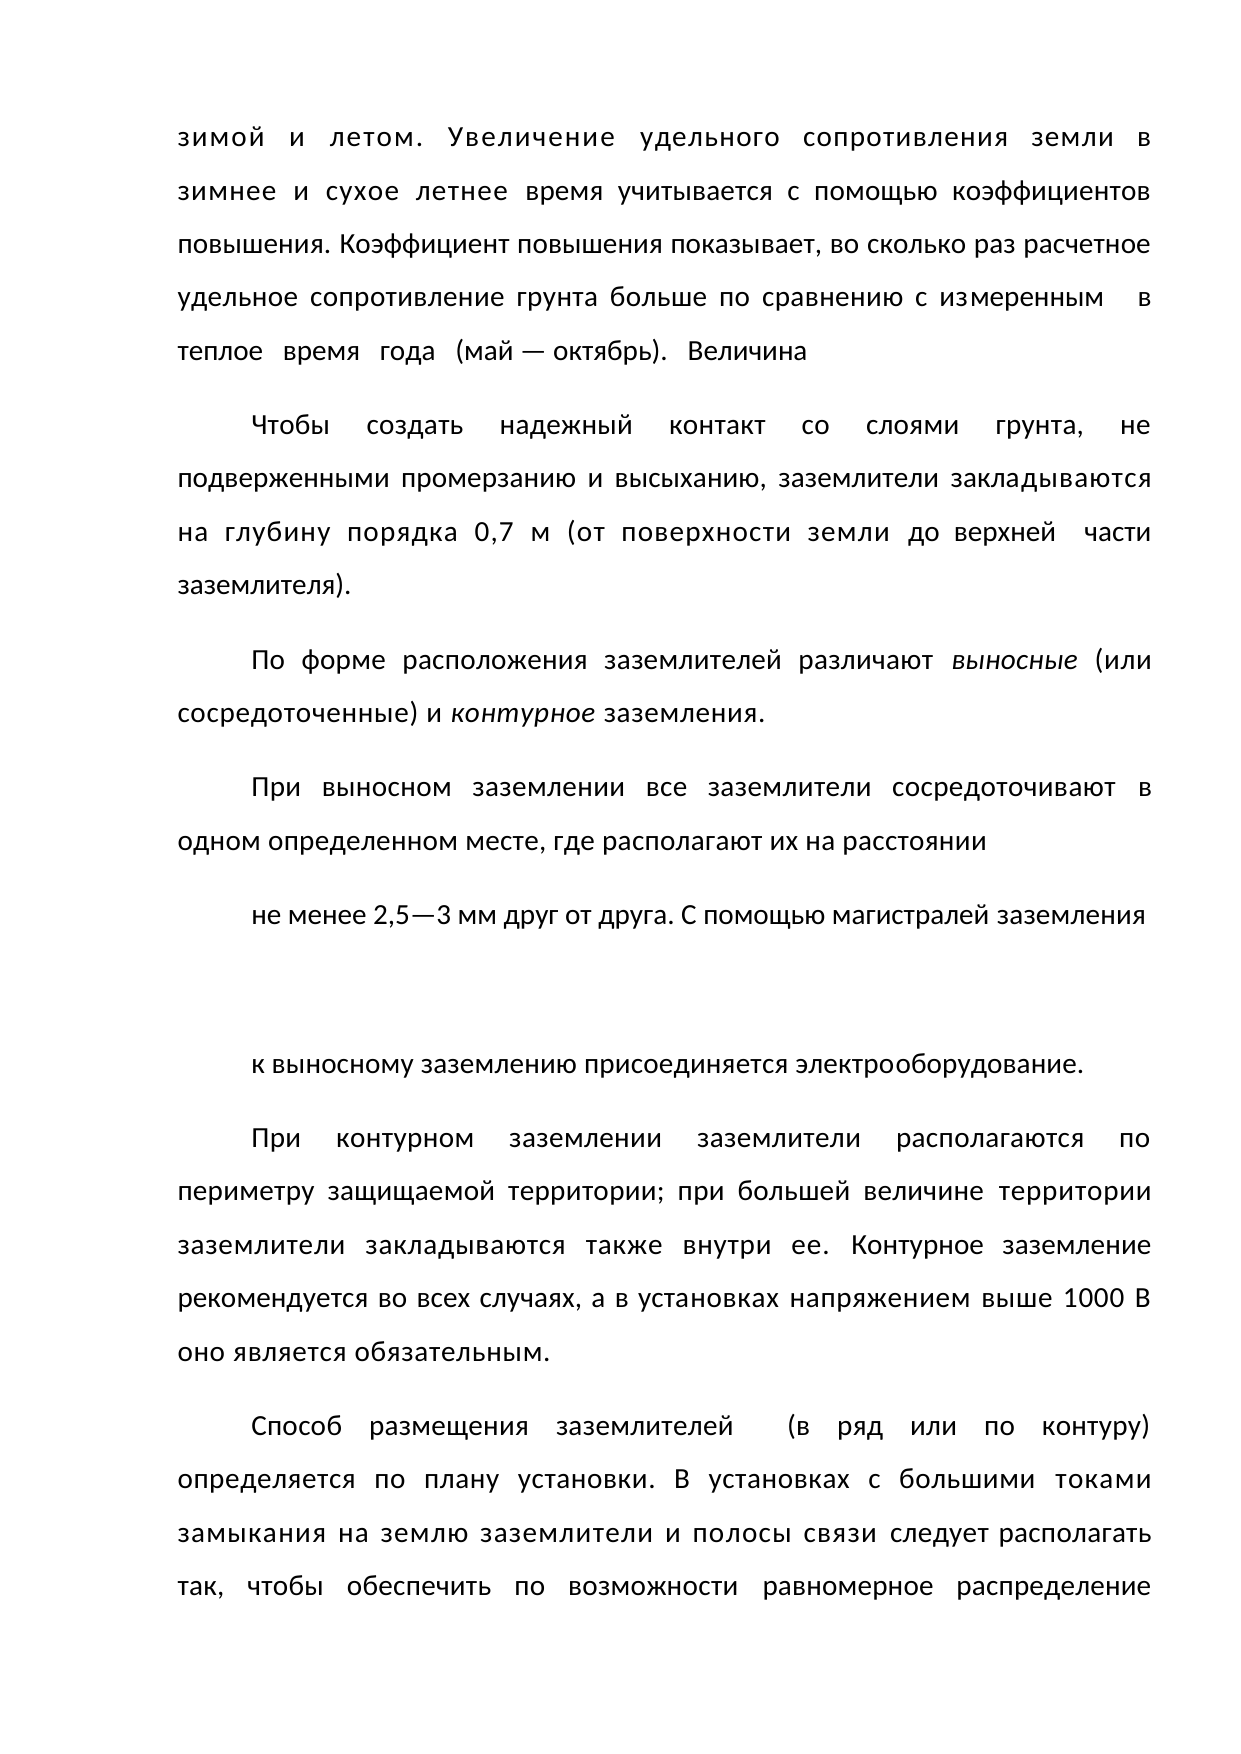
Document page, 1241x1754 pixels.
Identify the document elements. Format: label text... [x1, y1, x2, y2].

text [177, 118, 1152, 367]
text не менее 2,5—3 мм друг от друга. С помощью магистралей заземления [177, 896, 1152, 932]
text При контурном заземлении заземлители располагаются по периметру защищаемой территории; при большей величине территории заземлители закладываются также внутри ее. Контурное заземление рекомендуется во всех случаях, а в установках напряжением выше 1000 В оно является обязательным. [177, 1119, 1152, 1368]
text По форме расположения заземлителей различают выносные (или сосредоточенные) и контурное заземления. [177, 641, 1152, 730]
text Чтобы создать надежный контакт со слоями грунта, не подверженными промерзанию и высыханию, заземлители закладываются на глубину порядка (от поверхности земли до верхней части заземлителя). [177, 406, 1152, 602]
text При выносном заземлении все заземлители сосредоточивают в одном определенном месте, где располагают их на расстоянии [177, 768, 1152, 857]
text к выносному заземлению присоединяется электрооборудование. [177, 1045, 1152, 1080]
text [177, 1407, 1152, 1603]
